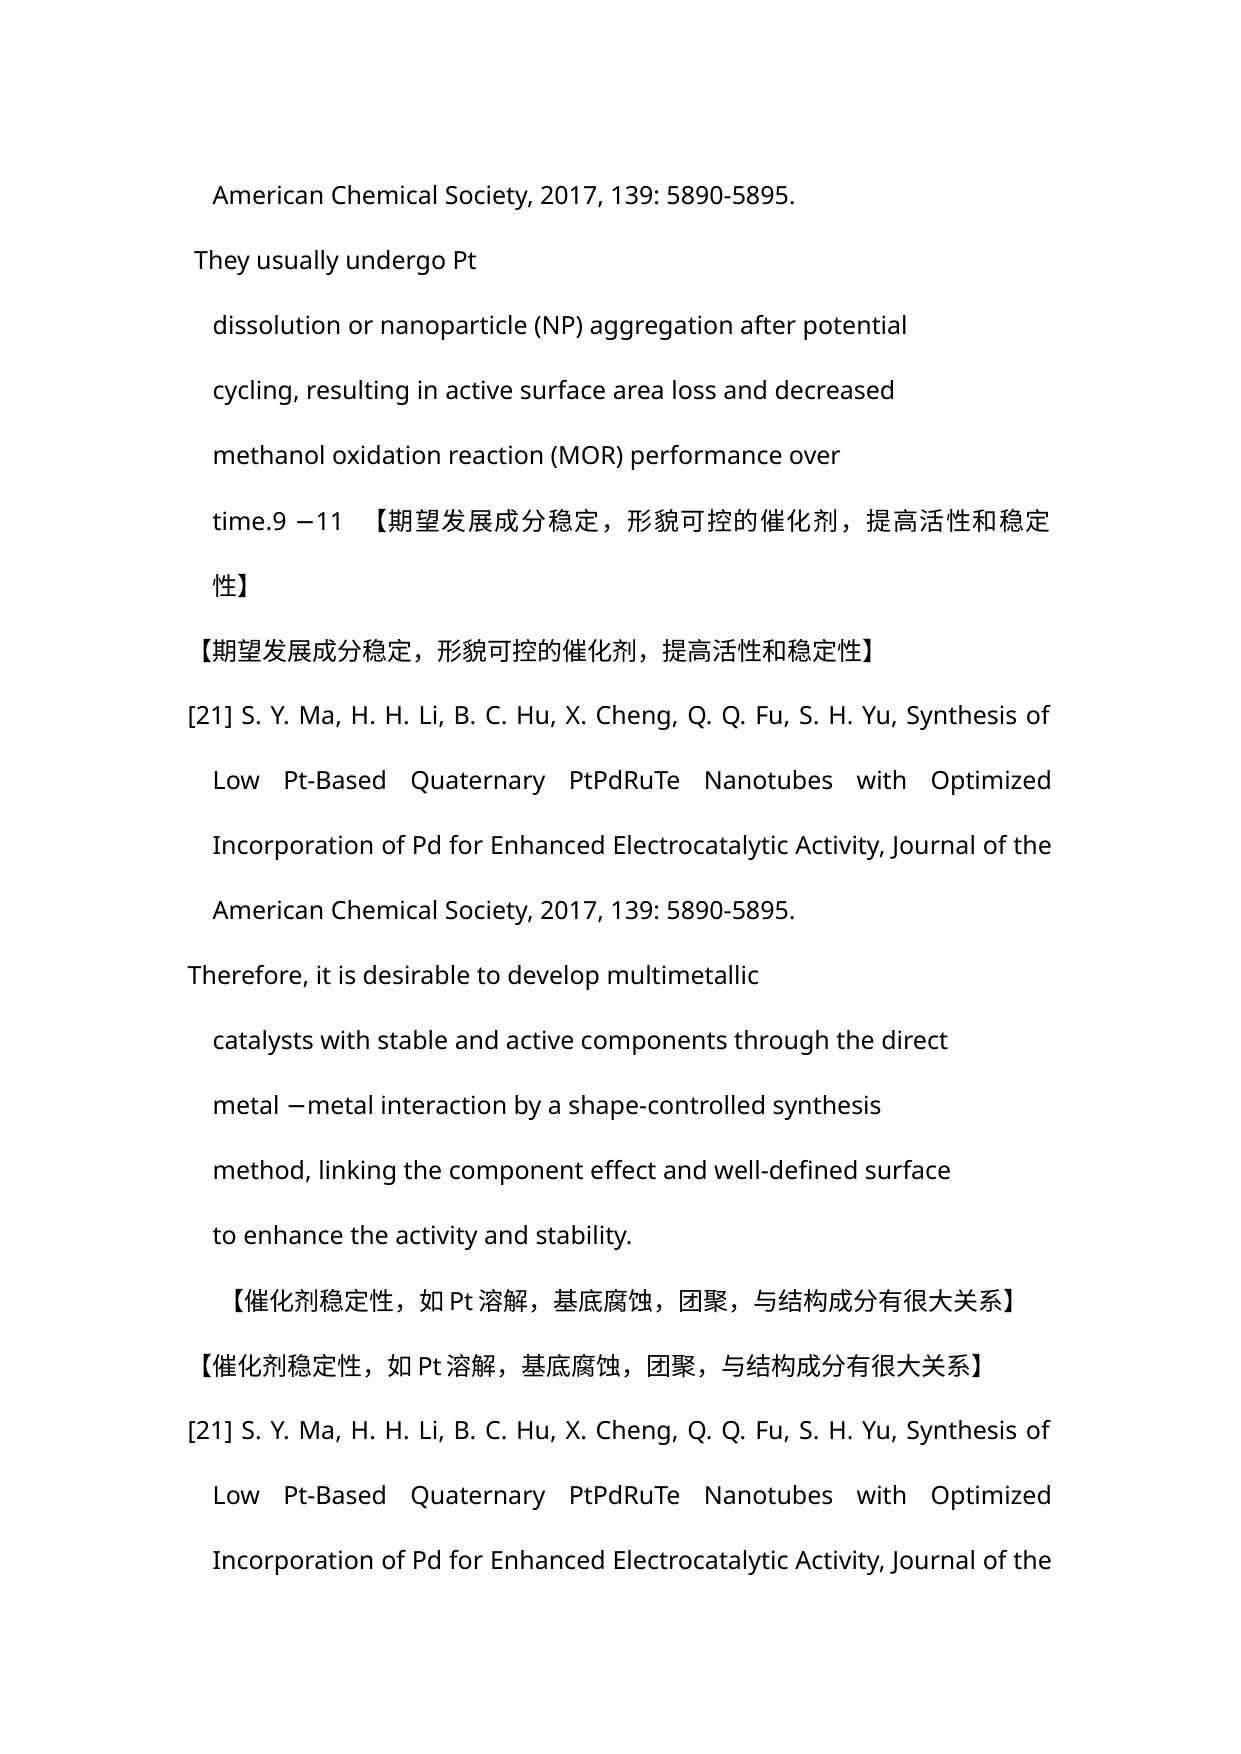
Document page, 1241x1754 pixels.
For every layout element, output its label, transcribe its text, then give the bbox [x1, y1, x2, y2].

text 【催化剂稳定性，如Pt溶解，基底腐蚀，团聚，与结构成分有很大关系】 [187, 1332, 1053, 1397]
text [187, 1397, 1053, 1592]
text 【期望发展成分稳定，形貌可控的催化剂，提高活性和稳定性】 [187, 617, 1053, 682]
text Therefore, it is desirable to develop multimetallic catalysts with stable and active components through the direct metal −metal interaction by a shape-controlled synthesis method, linking the component effect and well-defined surface to enhance the activity and stability. 【催化剂稳定性，如Pt溶解，基底腐蚀，团聚，与结构成分有很大关系】 [187, 942, 1053, 1332]
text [187, 162, 1053, 227]
text They usually undergo Pt dissolution or nanoparticle (NP) aggregation after potential cycling, resulting in active surface area loss and decreased methanol oxidation reaction (MOR) performance over time.9 −11 【期望发展成分稳定，形貌可控的催化剂，提高活性和稳定性】 [187, 227, 1053, 617]
